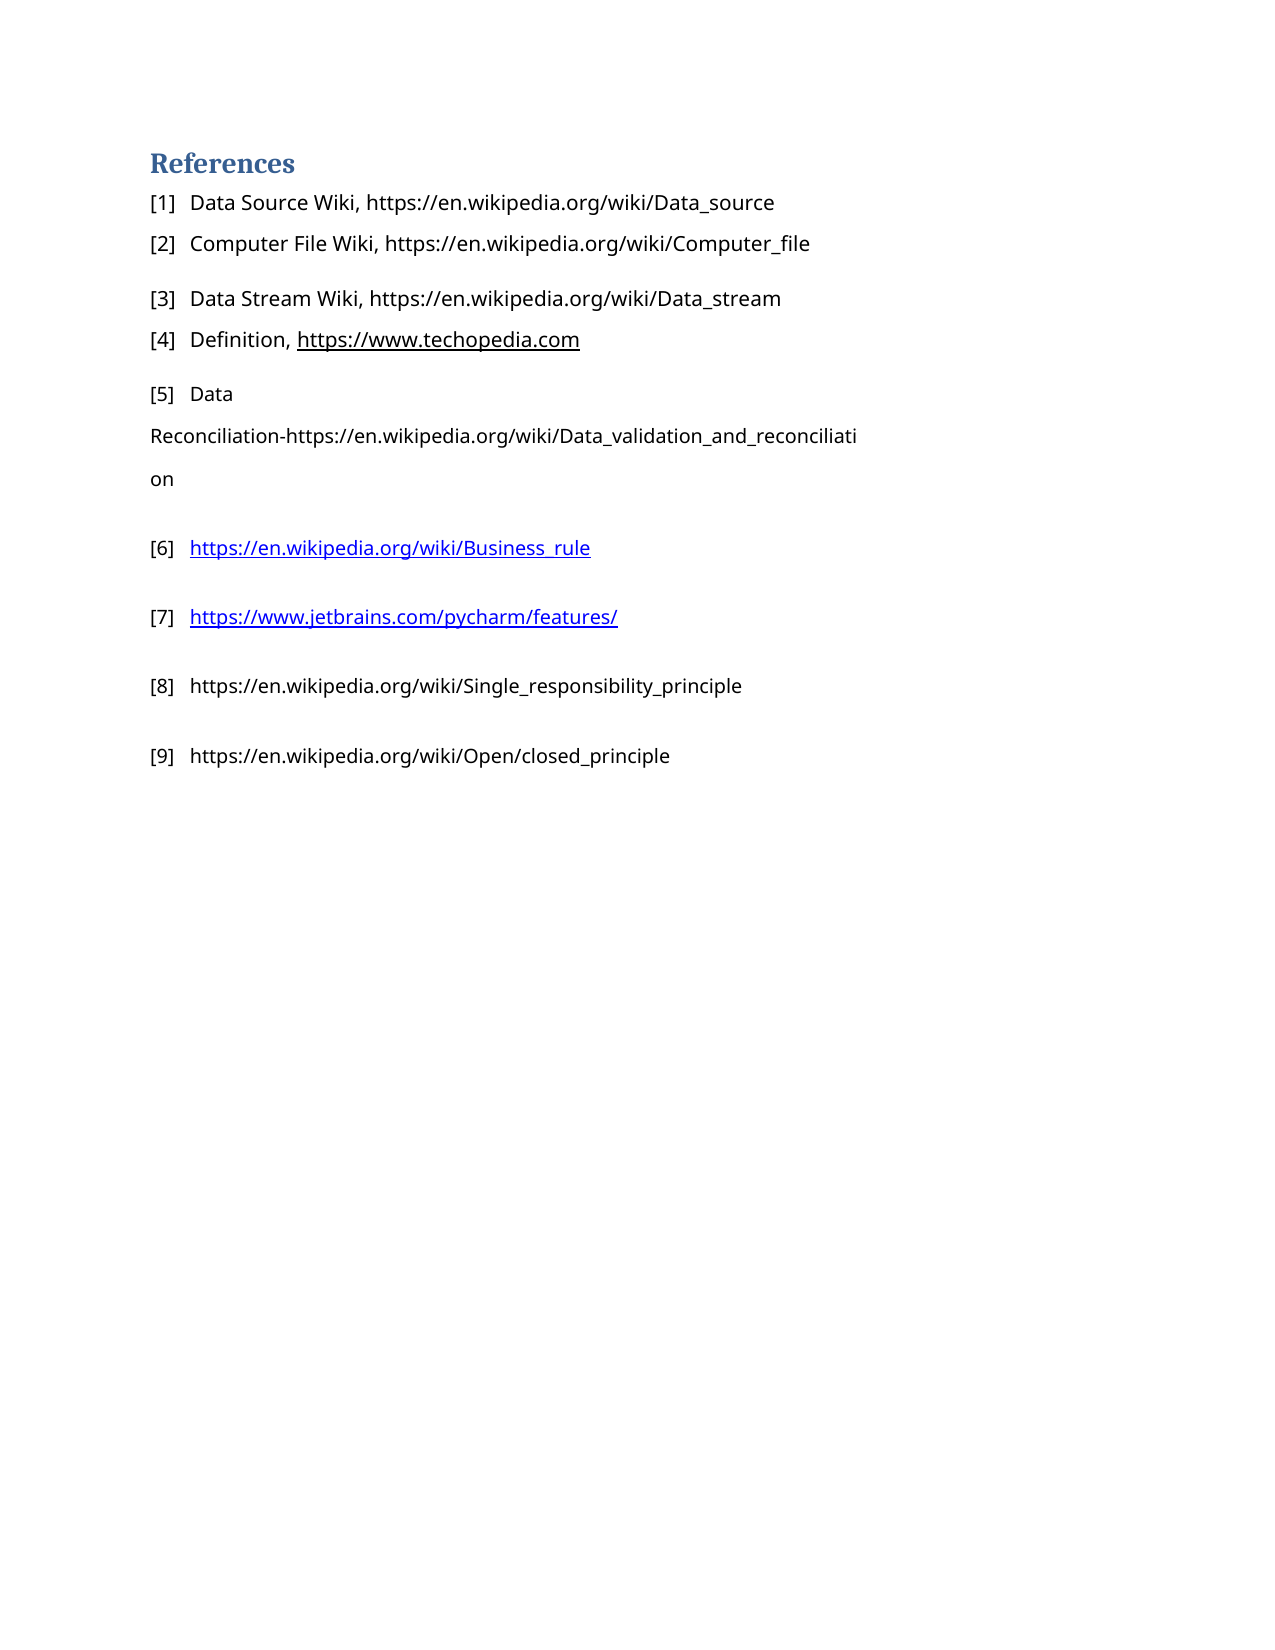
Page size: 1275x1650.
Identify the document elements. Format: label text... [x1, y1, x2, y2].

list https://en.wikipedia.org/wiki/Business_rule [150, 534, 860, 561]
list https://en.wikipedia.org/wiki/Open/closed_principle [150, 742, 860, 769]
list Data Source Wiki, https://en.wikipedia.org/wiki/Data_source [150, 188, 1123, 216]
list Data Stream Wiki, https://en.wikipedia.org/wiki/Data_stream [150, 284, 1123, 312]
list Definition, https://www.techopedia.com [150, 325, 1123, 353]
list Data Reconciliation-https://en.wikipedia.org/wiki/Data_validation_and_reconciliation [150, 380, 860, 492]
text References [150, 147, 1123, 180]
list Computer File Wiki, https://en.wikipedia.org/wiki/Computer_file [150, 229, 1023, 257]
list https://www.jetbrains.com/pycharm/features/ [150, 603, 860, 630]
list https://en.wikipedia.org/wiki/Single_responsibility_principle [150, 673, 860, 699]
